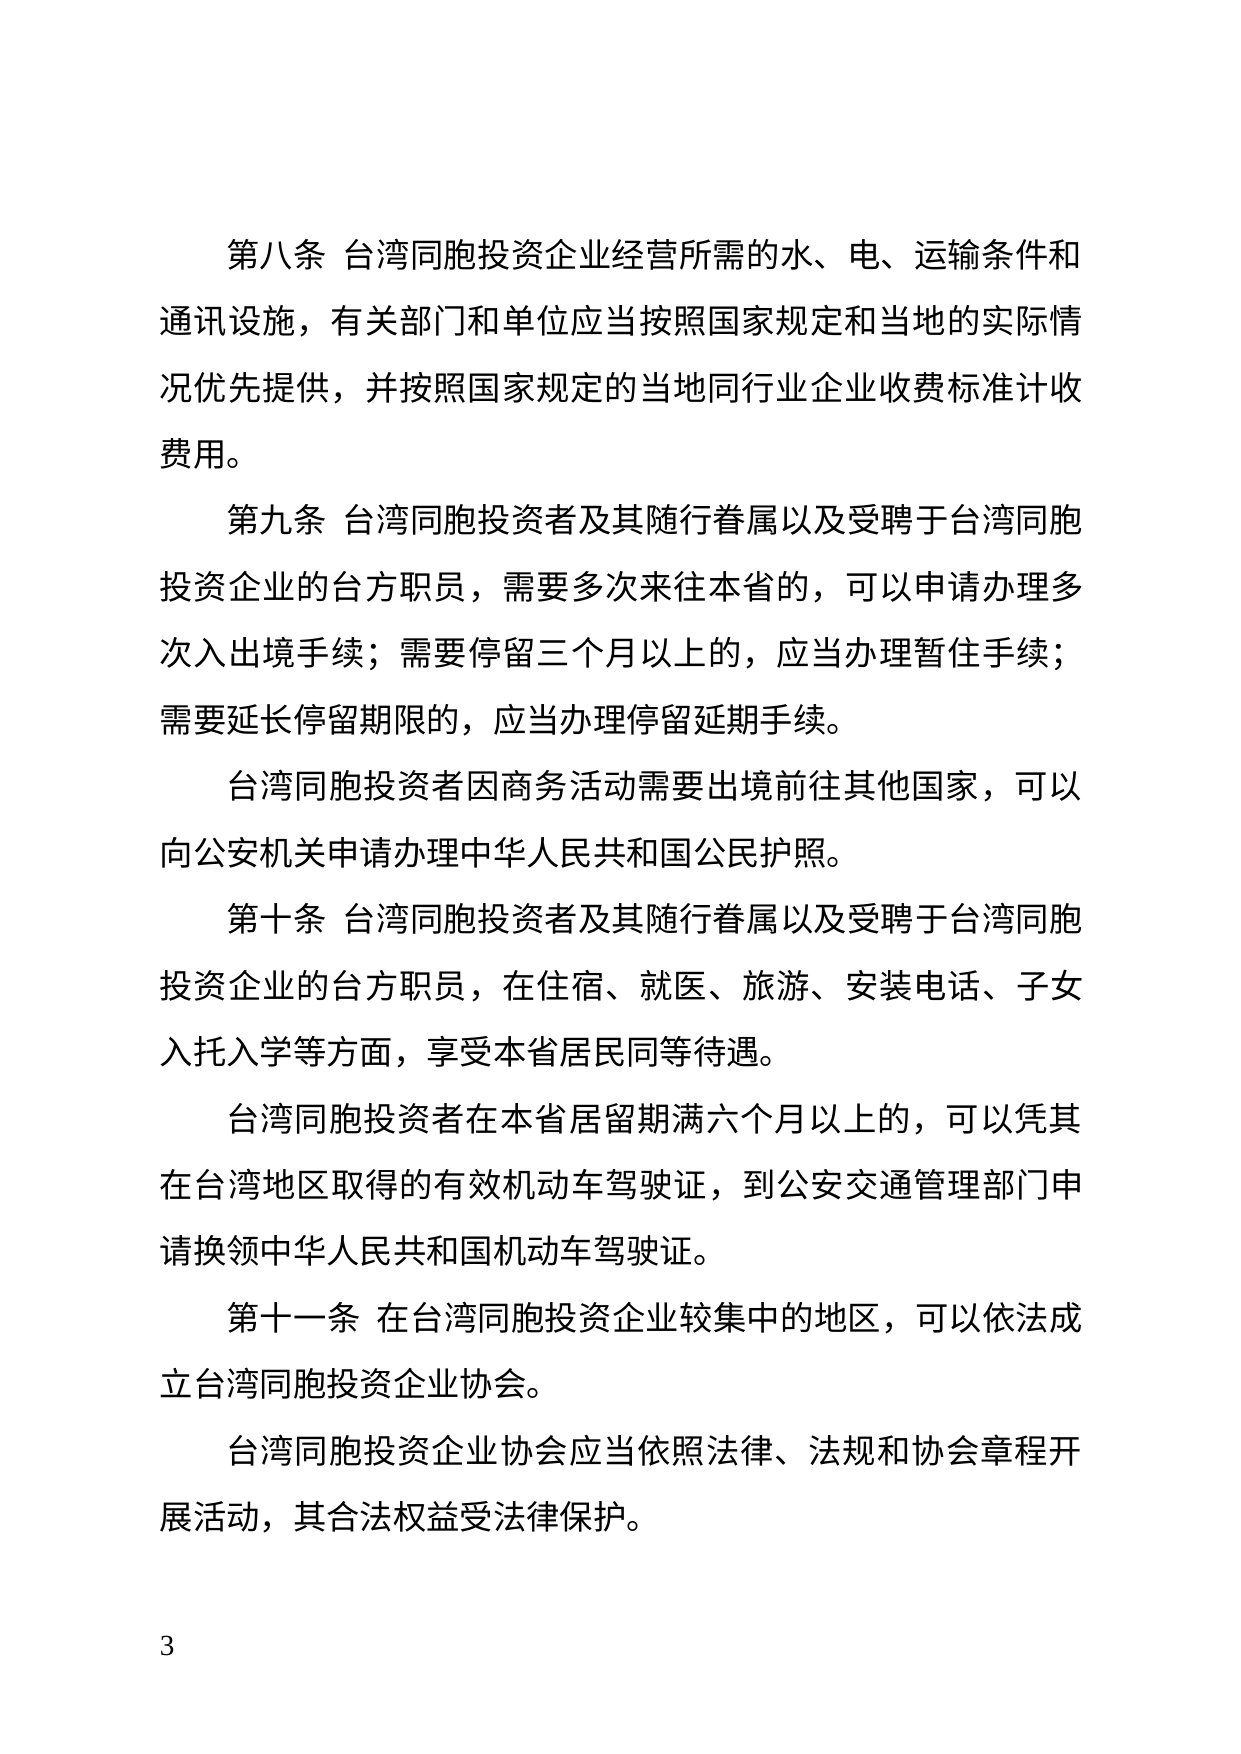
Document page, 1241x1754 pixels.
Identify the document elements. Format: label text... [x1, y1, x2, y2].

text 第八条 台湾同胞投资企业经营所需的水、电、运输条件和通讯设施，有关部门和单位应当按照国家规定和当地的实际情况优先提供，并按照国家规定的当地同行业企业收费标准计收费用。 [159, 219, 1084, 485]
text 台湾同胞投资者在本省居留期满六个月以上的，可以凭其在台湾地区取得的有效机动车驾驶证，到公安交通管理部门申请换领中华人民共和国机动车驾驶证。 [159, 1083, 1084, 1283]
text 第九条 台湾同胞投资者及其随行眷属以及受聘于台湾同胞投资企业的台方职员，需要多次来往本省的，可以申请办理多次入出境手续；需要停留三个月以上的，应当办理暂住手续；需要延长停留期限的，应当办理停留延期手续。 [159, 485, 1084, 751]
text 台湾同胞投资者因商务活动需要出境前往其他国家，可以向公安机关申请办理中华人民共和国公民护照。 [159, 751, 1084, 884]
text 第十一条 在台湾同胞投资企业较集中的地区，可以依法成立台湾同胞投资企业协会。 [159, 1283, 1084, 1416]
text 台湾同胞投资企业协会应当依照法律、法规和协会章程开展活动，其合法权益受法律保护。 [159, 1416, 1084, 1548]
text 第十条 台湾同胞投资者及其随行眷属以及受聘于台湾同胞投资企业的台方职员，在住宿、就医、旅游、安装电话、子女入托入学等方面，享受本省居民同等待遇。 [159, 884, 1084, 1083]
